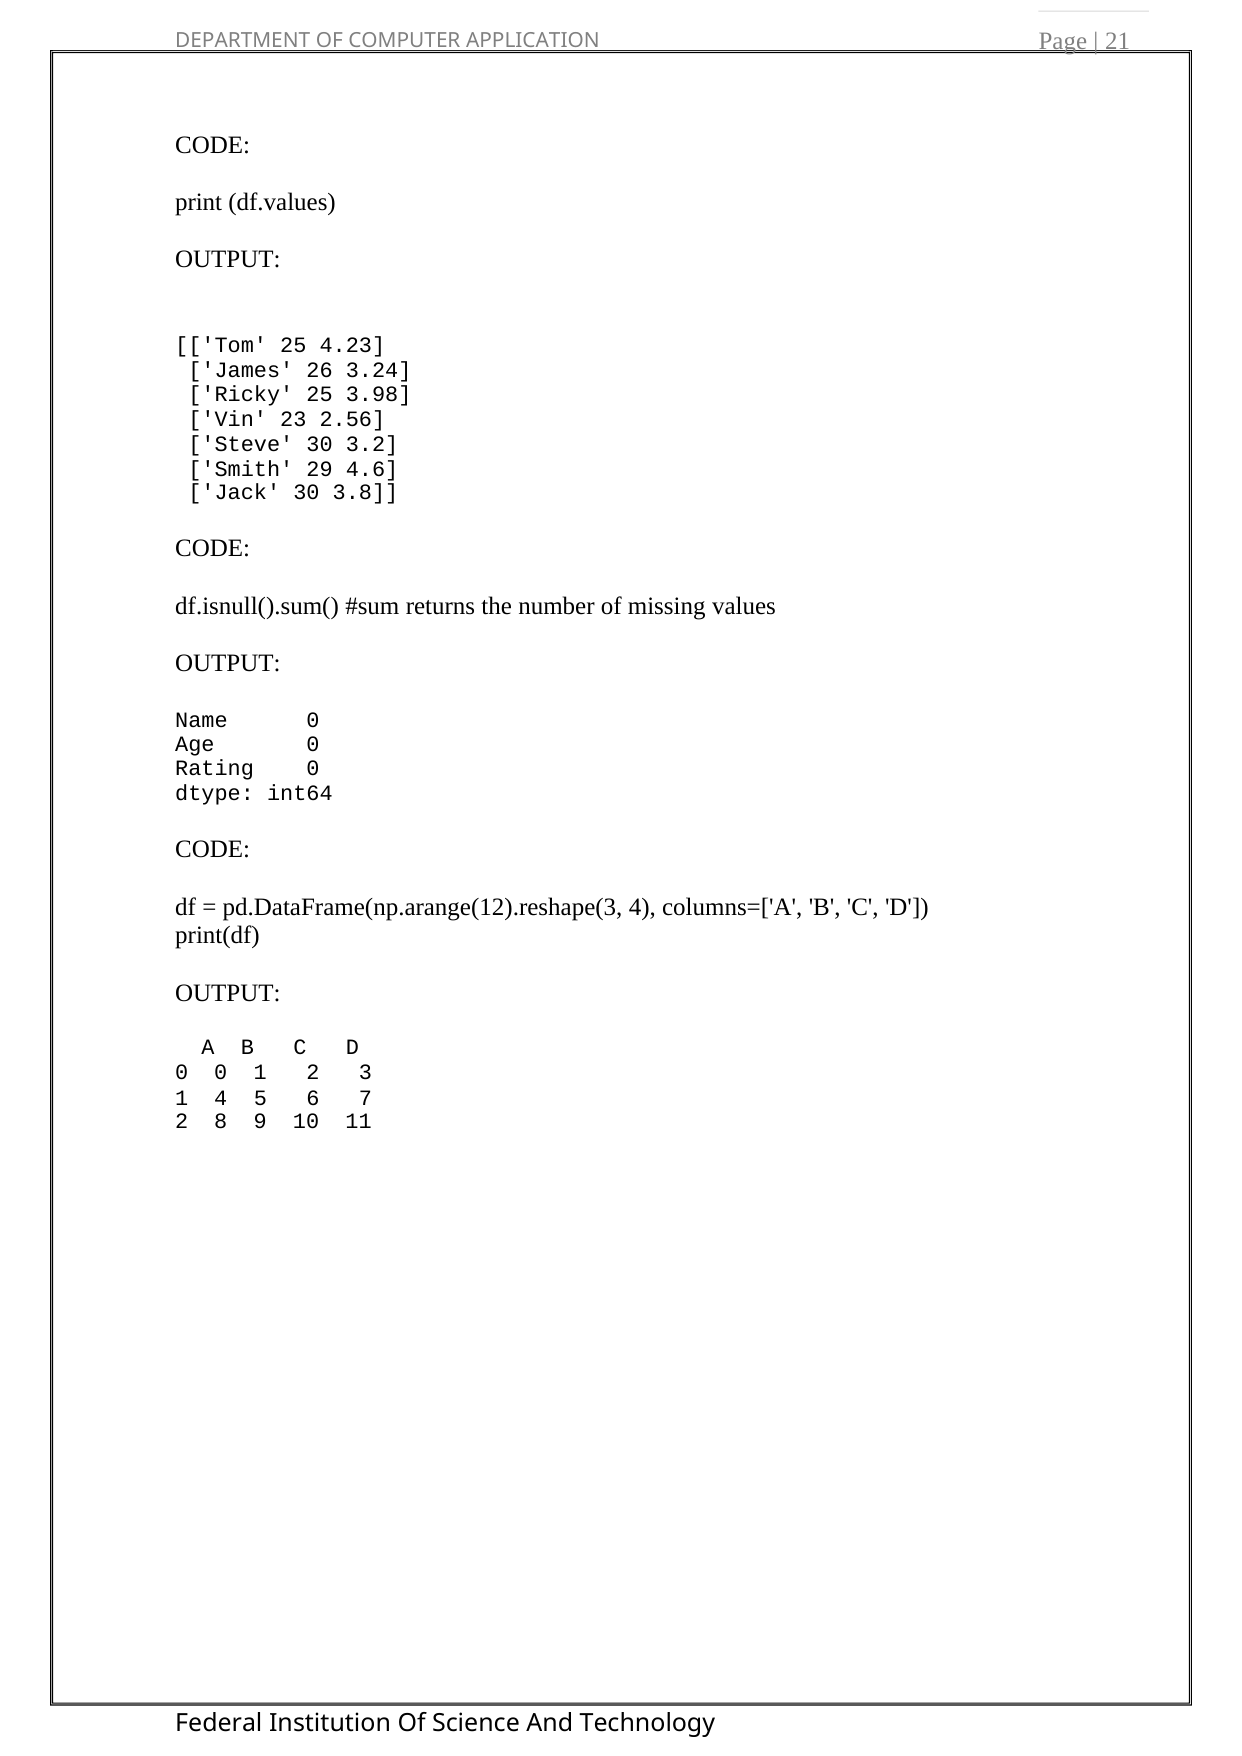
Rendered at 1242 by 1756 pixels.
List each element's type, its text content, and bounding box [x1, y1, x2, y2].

text 1 4 5 6 7 [175, 1086, 1164, 1110]
text CODE: [175, 130, 1164, 158]
text df.isnull().sum() #sum returns the number of missing values OUTPUT: [175, 591, 833, 677]
text Age 0 [175, 732, 1164, 757]
text dtype: int64 [175, 782, 1164, 807]
text DEPARTMENT OF COMPUTER APPLICATION [175, 25, 691, 53]
text Rating 0 [175, 757, 1164, 782]
text print (df.values) OUTPUT: [175, 187, 336, 273]
text ['Vin' 23 2.56] [188, 407, 1164, 432]
text [['Tom' 25 4.23] [175, 333, 1164, 357]
text A B C D 0 0 1 2 3 [175, 1036, 372, 1086]
text df = pd.DataFrame(np.arange(12).reshape(3, 4), columns=['A', 'B', 'C', 'D']) print(df) [175, 892, 978, 949]
text ['James' 26 3.24] [188, 357, 1164, 382]
text OUTPUT: [175, 978, 1164, 1006]
text ['Steve' 30 3.2] [188, 432, 1164, 457]
text CODE: [175, 533, 1164, 562]
text CODE: [175, 834, 1164, 863]
text ['Smith' 29 4.6] [188, 457, 1164, 481]
text ['Jack' 30 3.8]] [188, 481, 1164, 506]
text Page | 21 [1038, 26, 1164, 55]
text Name 0 [175, 707, 1164, 732]
text 2 8 9 10 11 [175, 1110, 1164, 1135]
text ['Ricky' 25 3.98] [188, 382, 1164, 407]
